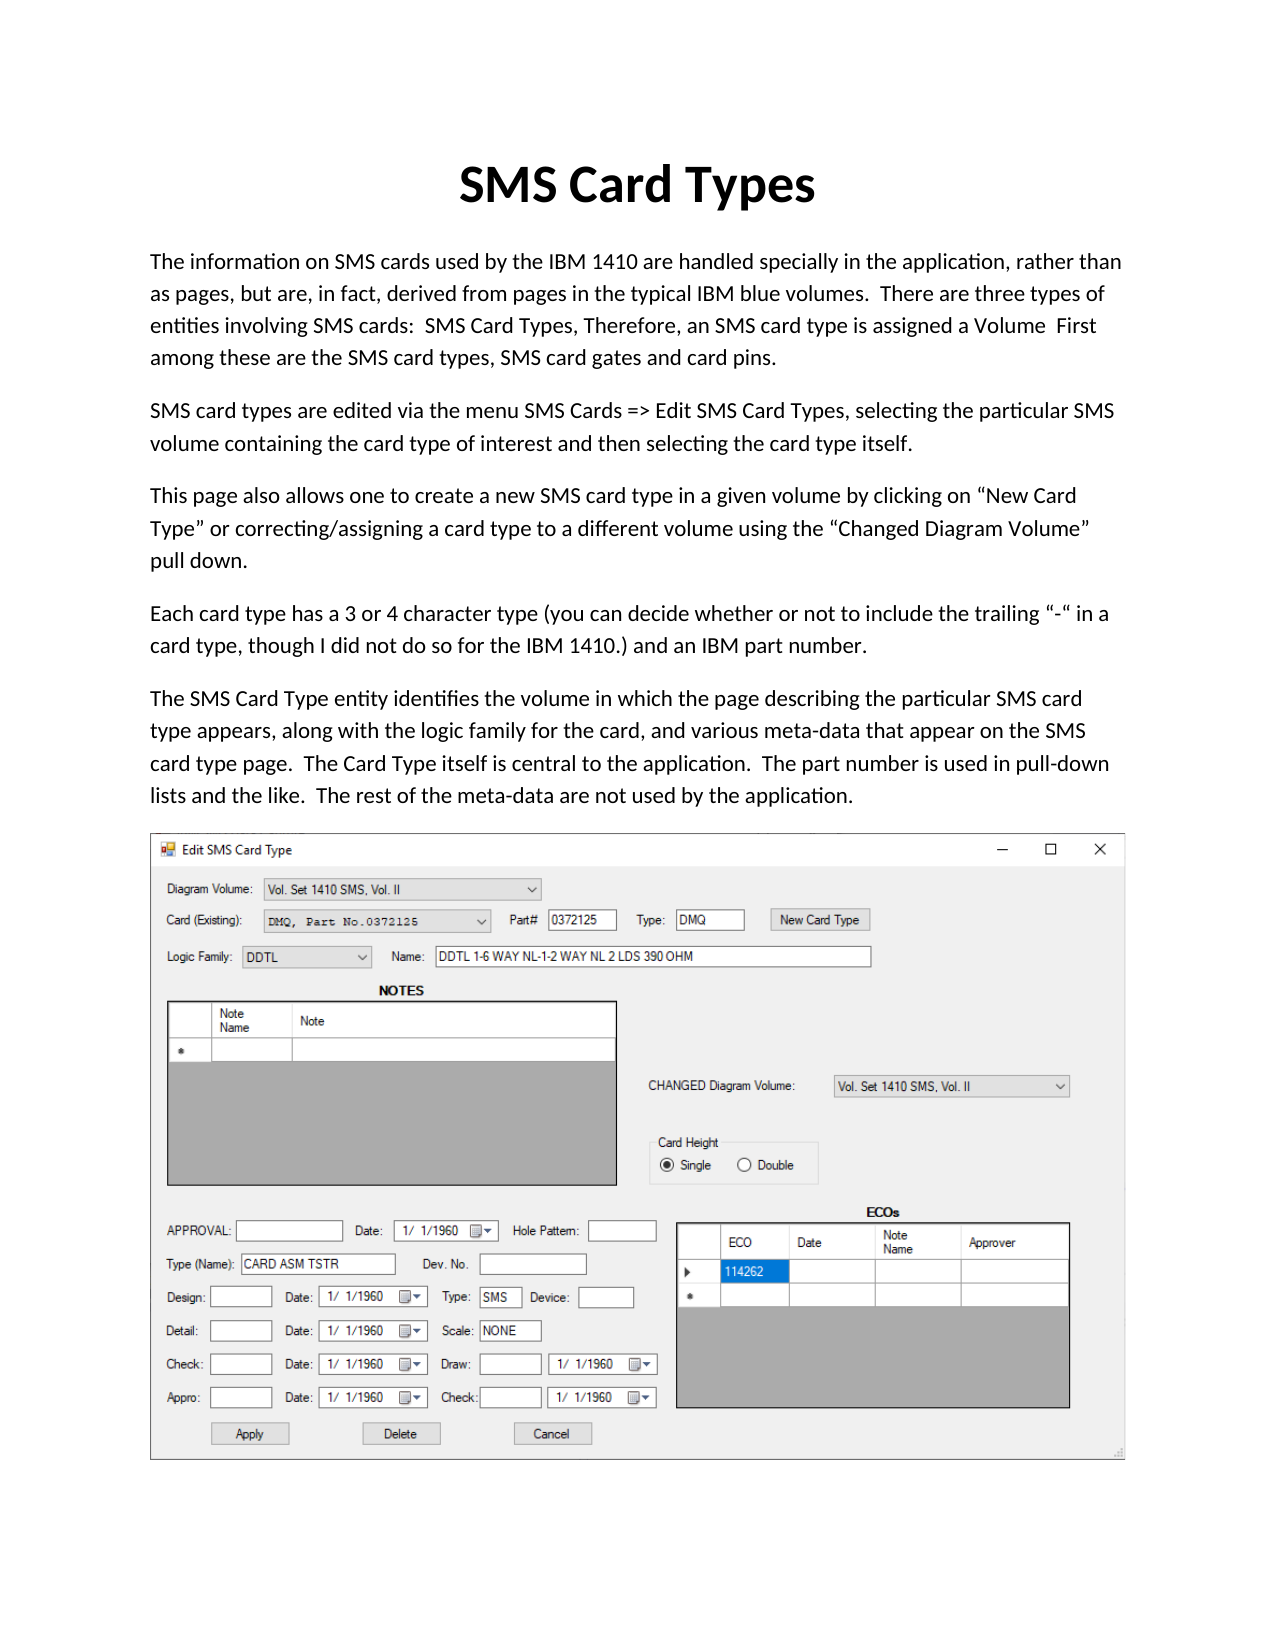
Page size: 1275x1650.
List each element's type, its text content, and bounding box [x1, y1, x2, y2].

text Each card type has a 3 or 4 character type (you can decide whether or not to include the trailing “-“ in a card type, though I did not do so for the IBM 1410.) and an IBM part number. [150, 599, 1125, 659]
text SMS Card Types [150, 150, 1125, 216]
picture [150, 833, 1125, 1460]
text This page also allows one to create a new SMS card type in a given volume by clicking on “New Card Type” or correcting/assigning a card type to a different volume using the “Changed Diagram Volume” pull down. [150, 482, 1125, 574]
text The SMS Card Type entity identifies the volume in which the page describing the particular SMS card type appears, along with the logic family for the card, and various meta-data that appear on the SMS card type page. The Card Type itself is central to the application. The part number is used in pull-down lists and the like. The rest of the meta-data are not used by the application. [150, 684, 1125, 809]
text SMS card types are edited via the menu SMS Cards => Edit SMS Card Types, selecting the particular SMS volume containing the card type of interest and then selecting the card type itself. [150, 396, 1125, 457]
text The information on SMS cards used by the IBM 1410 are handled specially in the application, rather than as pages, but are, in fact, derived from pages in the typical IBM blue volumes. There are three types of entities involving SMS cards: SMS Card Types, Therefore, an SMS card type is assigned a Volume First among these are the SMS card types, SMS card gates and card pins. [150, 247, 1125, 371]
